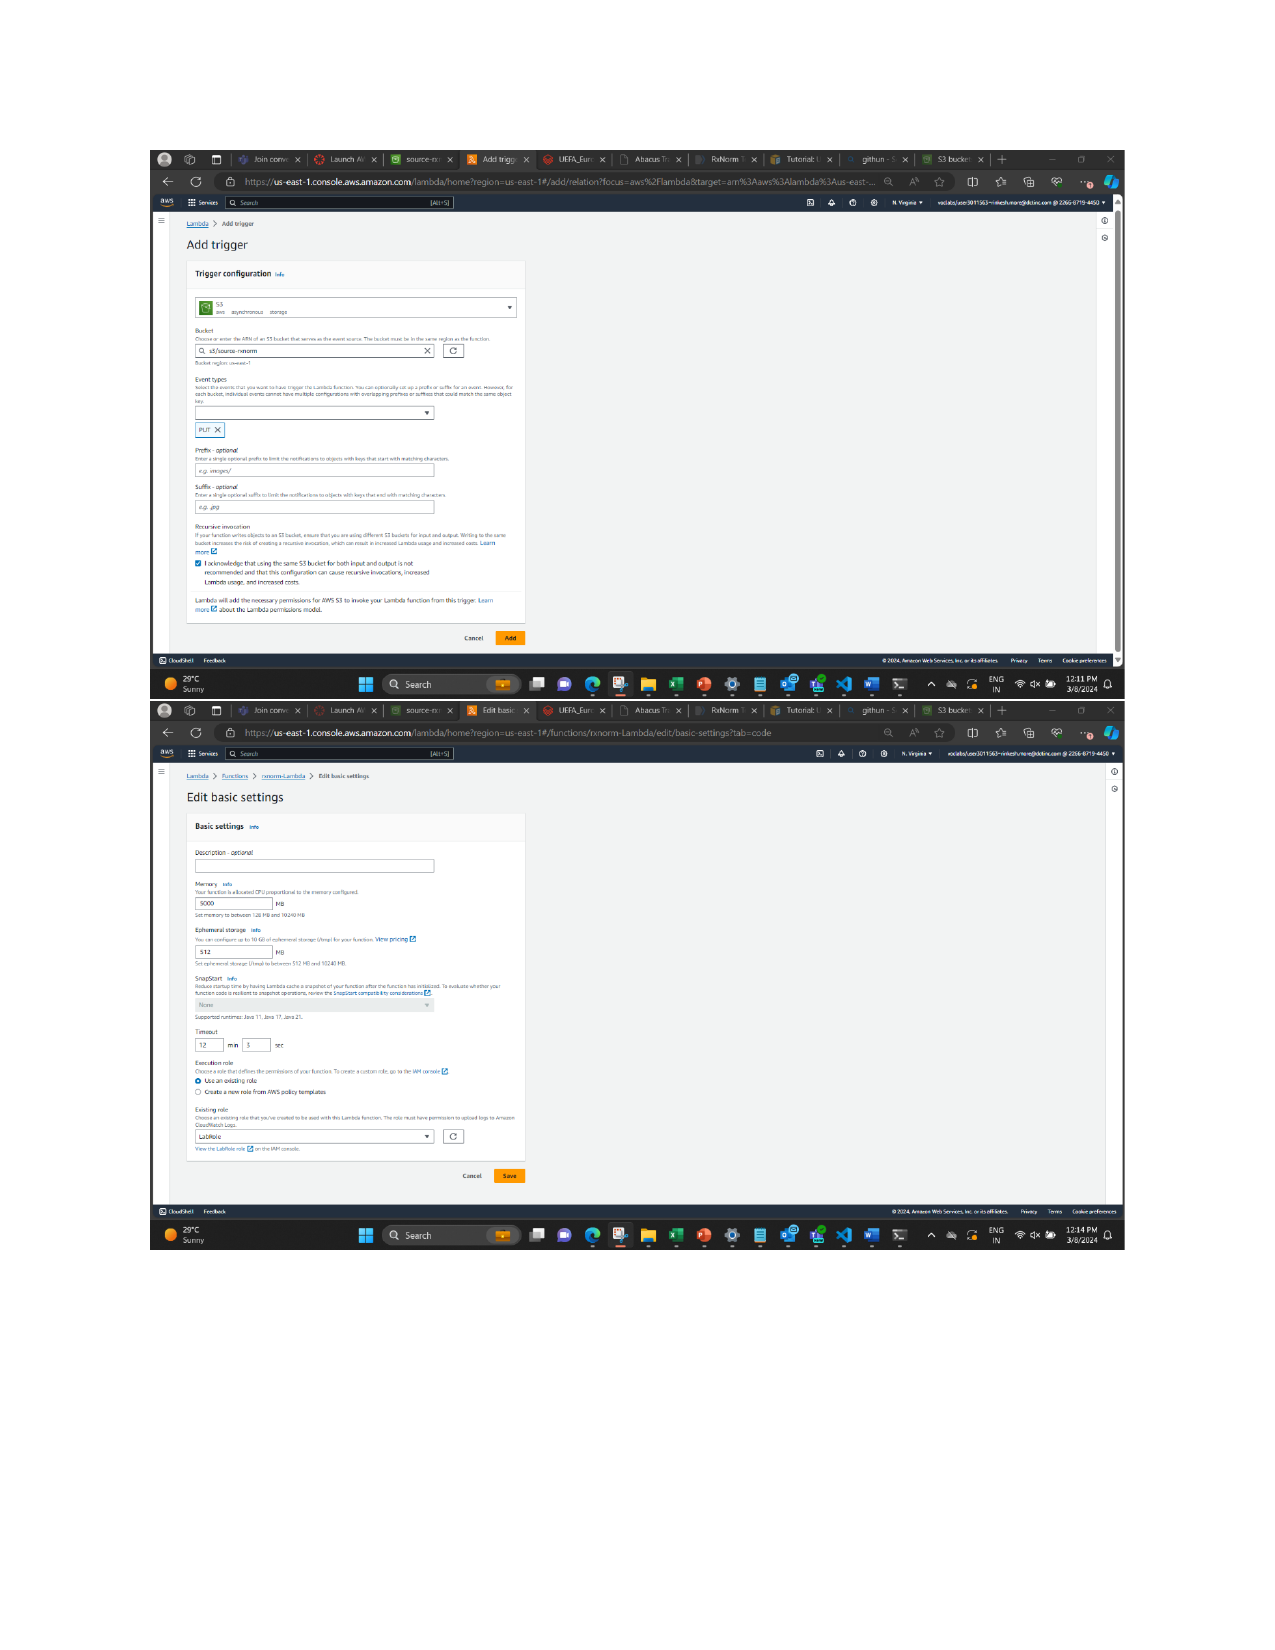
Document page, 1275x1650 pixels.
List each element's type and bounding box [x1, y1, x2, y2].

picture [150, 701, 1125, 1250]
picture [150, 150, 1125, 699]
